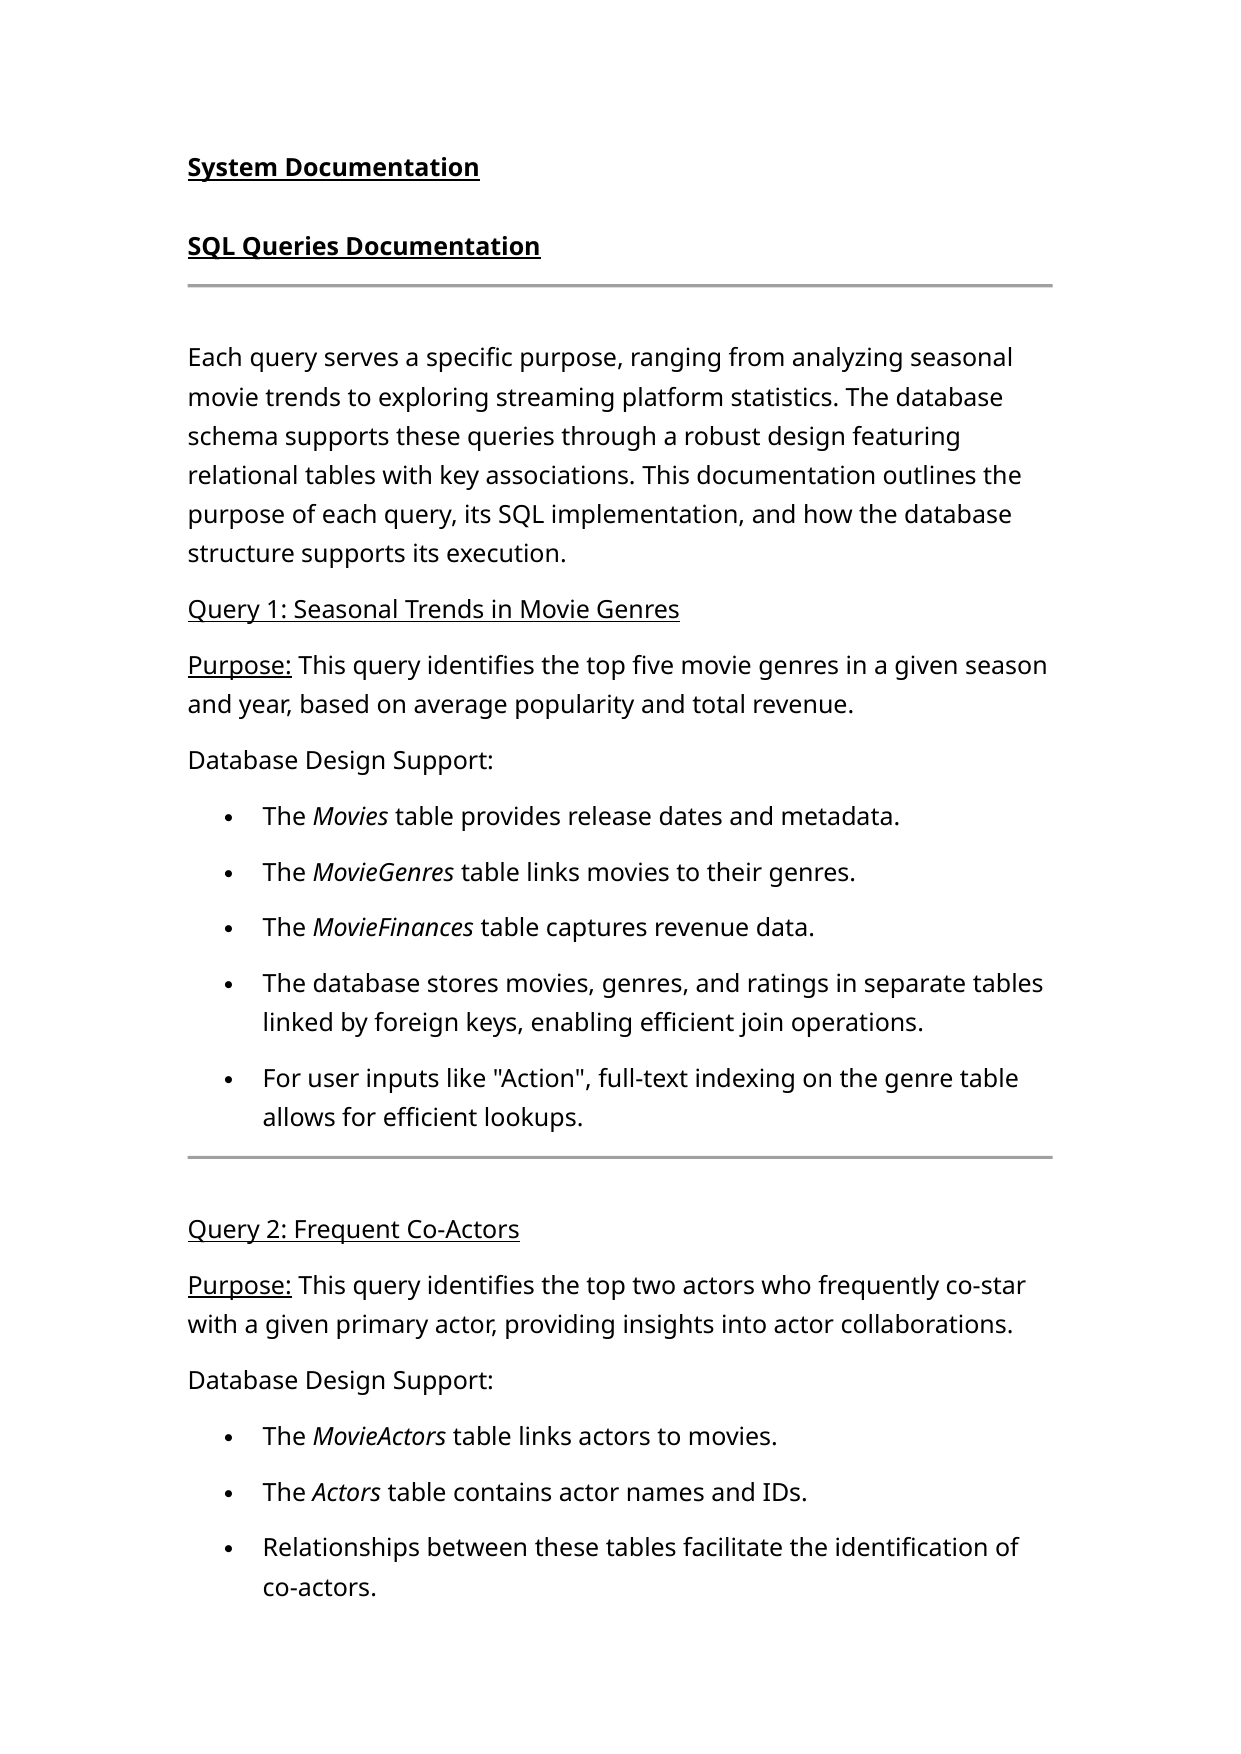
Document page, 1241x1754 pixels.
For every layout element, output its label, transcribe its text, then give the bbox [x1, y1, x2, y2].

text Query 1: Seasonal Trends in Movie Genres [187, 592, 1053, 626]
list The Actors table contains actor names and IDs. [225, 1474, 1053, 1508]
list The MovieGenres table links movies to their genres. [225, 854, 1053, 888]
list The MovieFinances table captures revenue data. [225, 910, 1053, 944]
text Purpose: This query identifies the top two actors who frequently co-star with a given primary actor, providing insights into actor collaborations. [187, 1267, 1053, 1341]
text Purpose: This query identifies the top five movie genres in a given season and year, based on average popularity and total revenue. [187, 647, 1053, 721]
text Database Design Support: [187, 1362, 1053, 1397]
text Query 2: Frequent Co-Actors [187, 1212, 1053, 1246]
list The database stores movies, genres, and ratings in separate tables linked by foreign keys, enabling efficient join operations. [225, 966, 1053, 1039]
list For user inputs like "Action", full-text indexing on the genre table allows for efficient lookups. [225, 1061, 1053, 1134]
text Database Design Support: [187, 742, 1053, 777]
text Each query serves a specific purpose, ranging from analyzing seasonal movie trends to exploring streaming platform statistics. The database schema supports these queries through a robust design featuring relational tables with key associations. This documentation outlines the purpose of each query, its SQL implementation, and how the database structure supports its execution. [187, 340, 1053, 570]
list Relationships between these tables facilitate the identification of co-actors. [225, 1530, 1053, 1603]
text System Documentation SQL Queries Documentation [187, 150, 1053, 262]
list The MovieActors table links actors to movies. [225, 1418, 1053, 1452]
list The Movies table provides release dates and metadata. [225, 798, 1053, 832]
